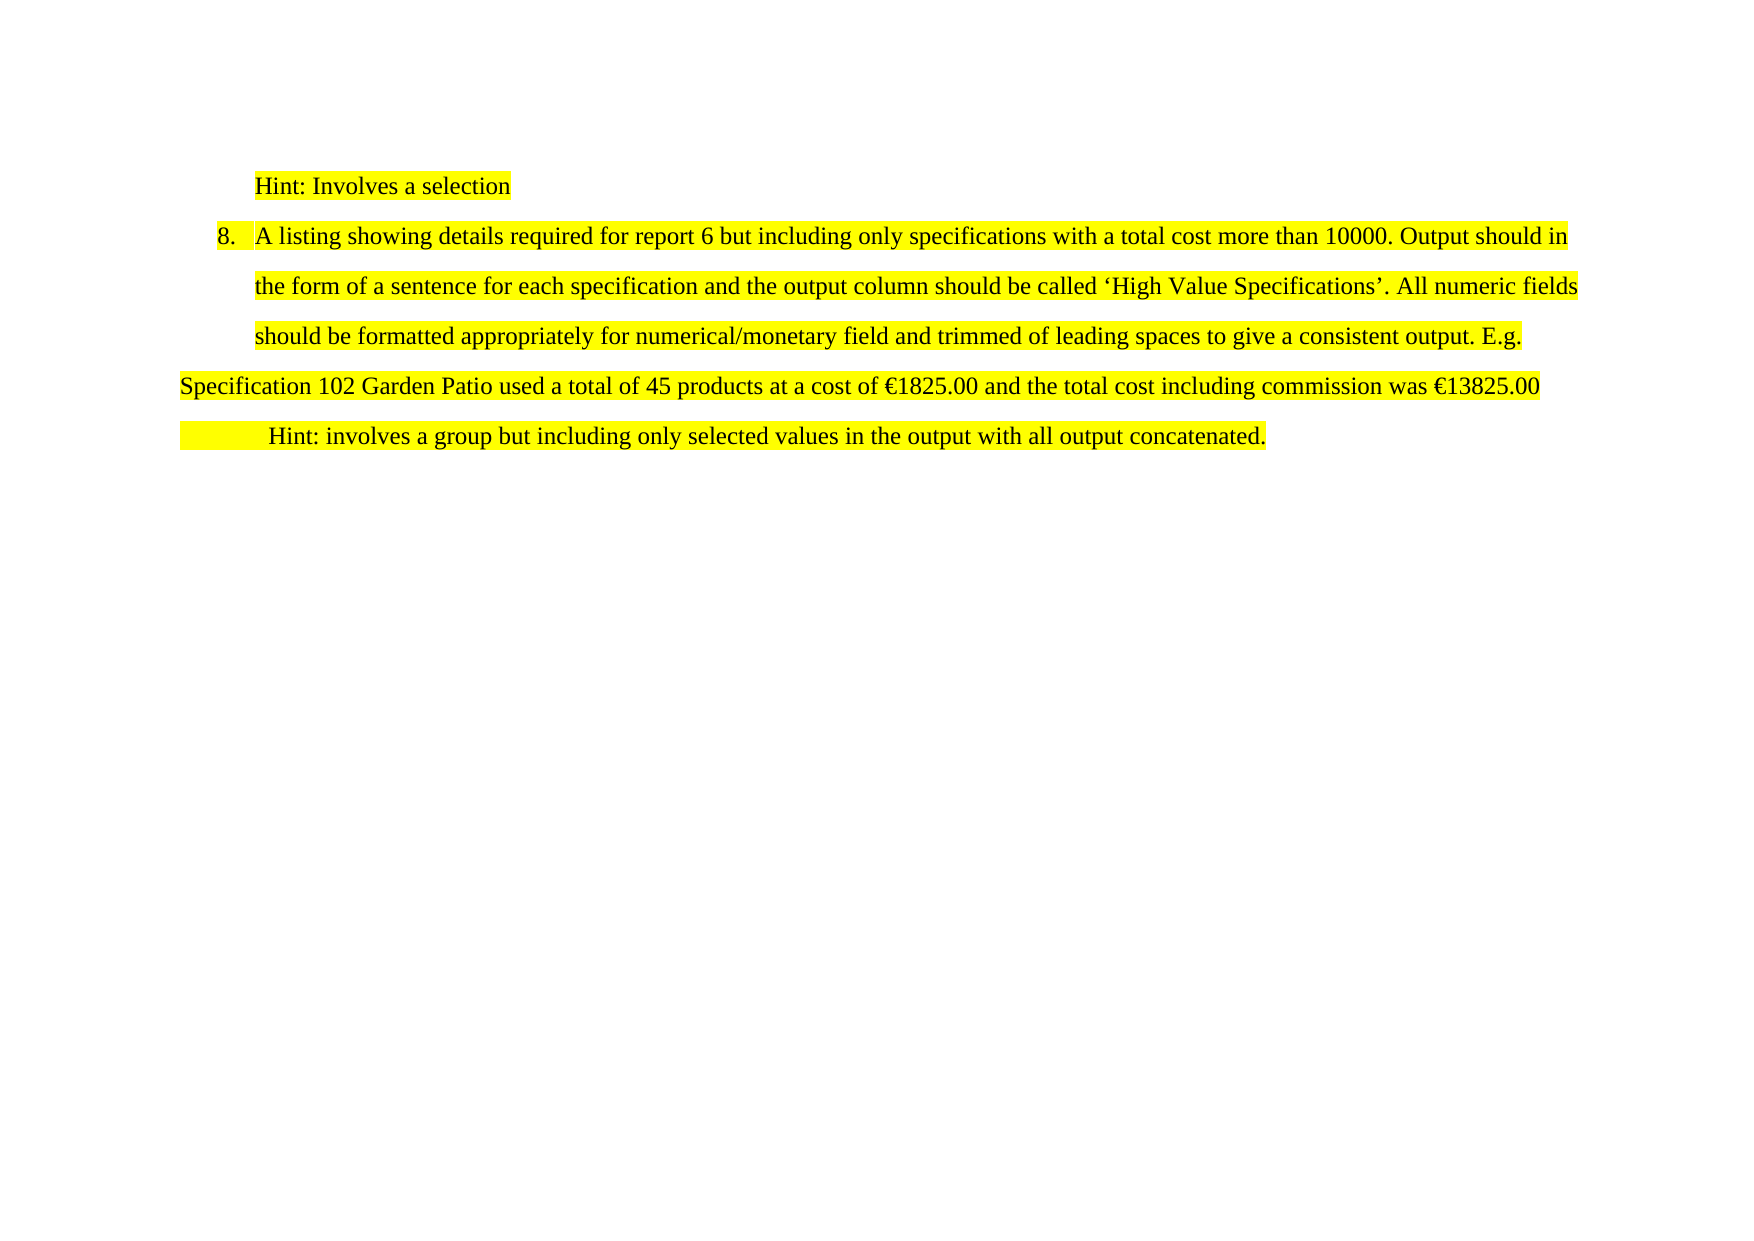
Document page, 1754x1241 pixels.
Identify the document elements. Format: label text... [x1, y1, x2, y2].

list A listing showing details required for report 6 but including only specifications with a total cost more than 10000. Output should in the form of a sentence for each specification and the output column should be called ‘High Value Specifications’. All numeric fields should be formatted appropriately for numerical/monetary field and trimmed of leading spaces to give a consistent output. E.g. [217, 200, 1604, 350]
text Specification 102 Garden Patio used a total of 45 products at a cost of €1825.00 and the total cost including commission was €13825.00 [179, 350, 1604, 400]
text Hint: involves a group but including only selected values in the output with all output concatenated. [179, 400, 1604, 450]
list Hint: Involves a selection [254, 150, 1604, 200]
